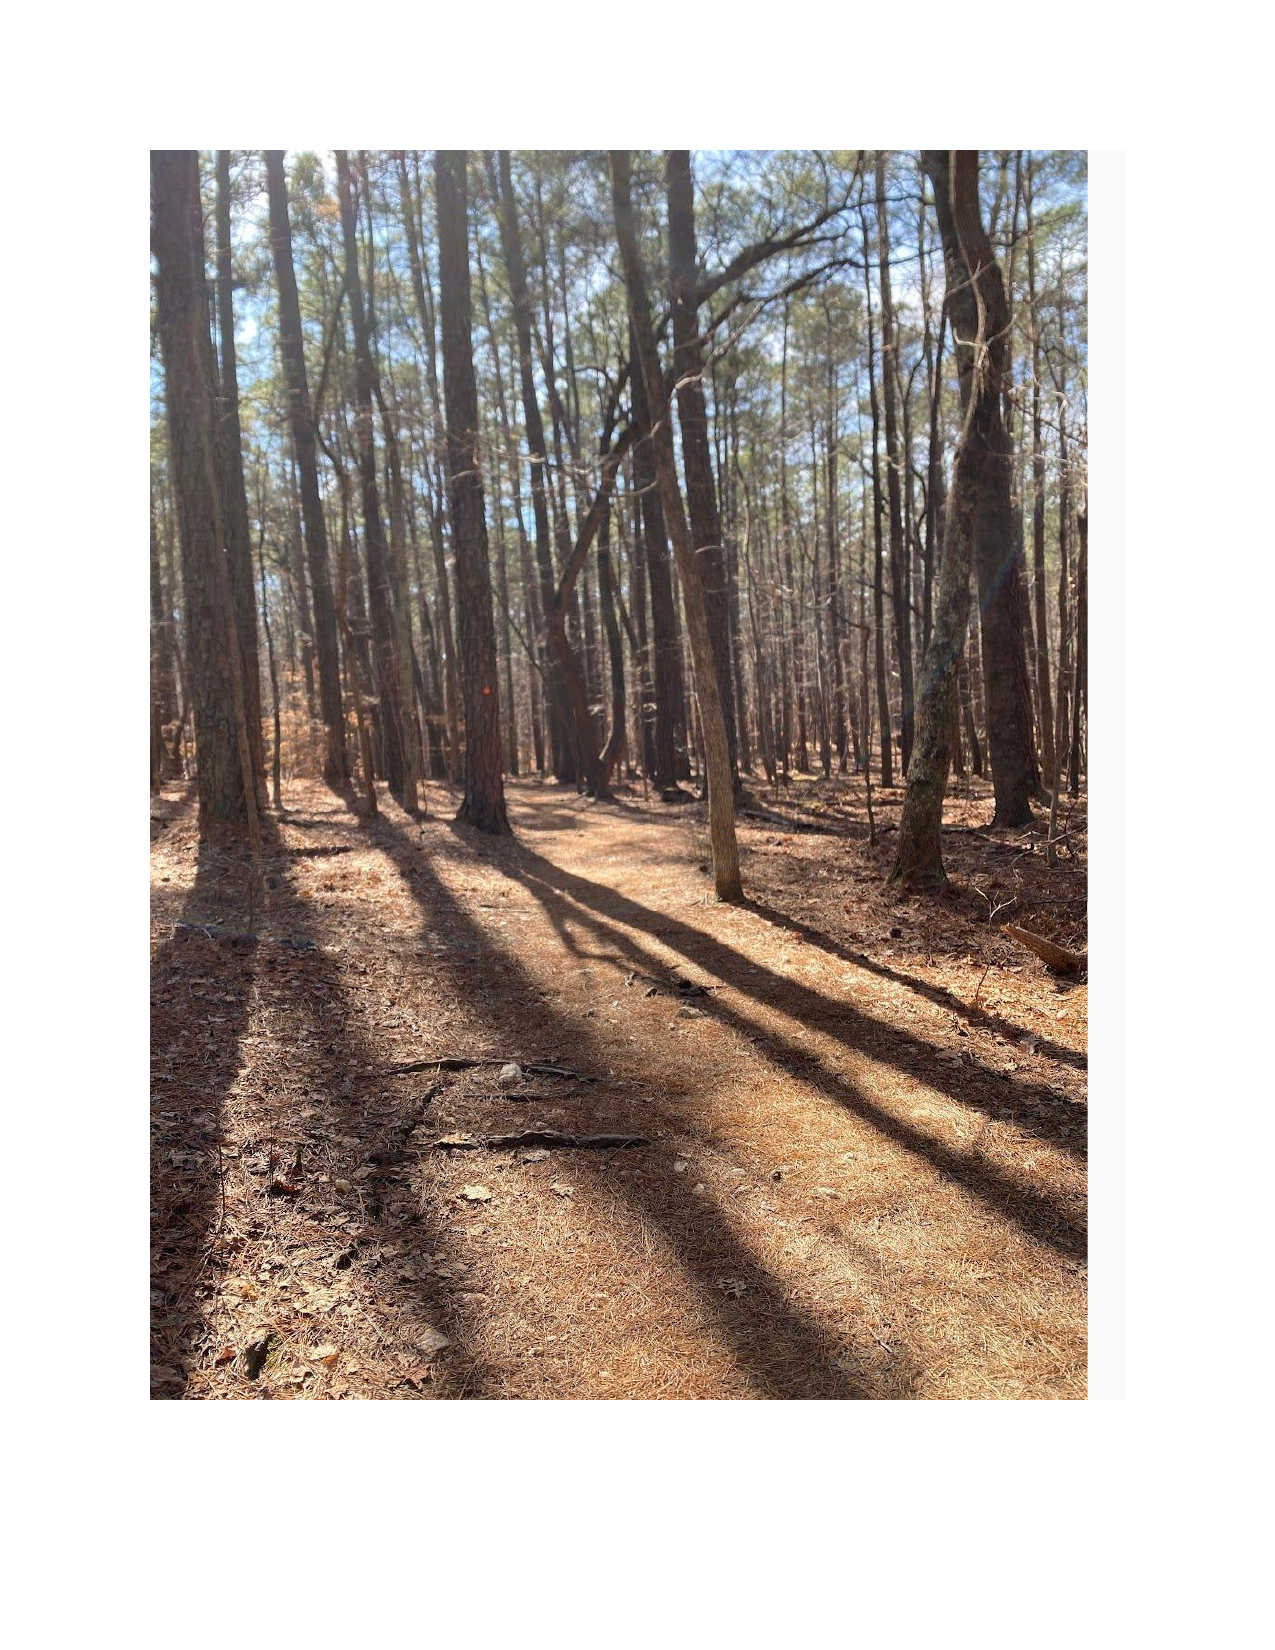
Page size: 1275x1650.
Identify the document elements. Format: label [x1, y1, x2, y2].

picture [150, 150, 1088, 1400]
